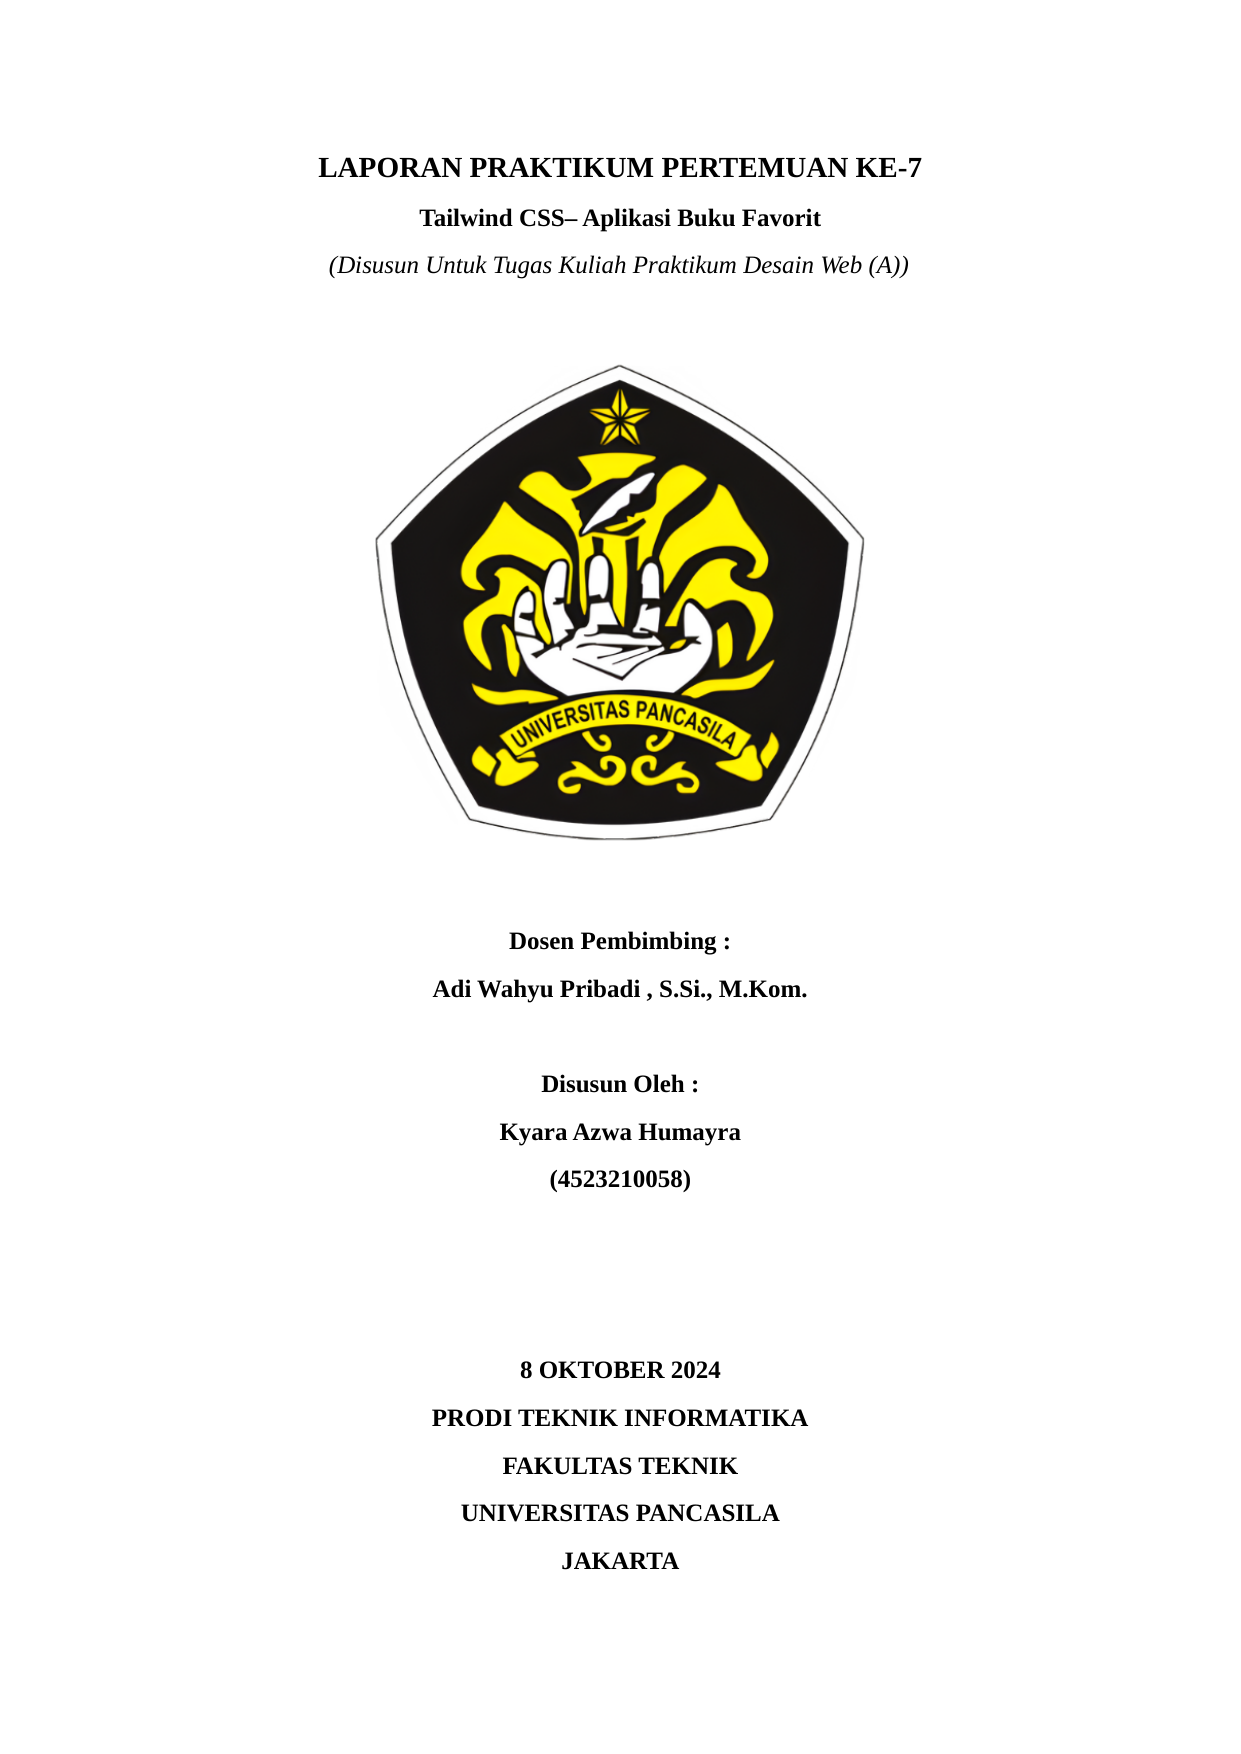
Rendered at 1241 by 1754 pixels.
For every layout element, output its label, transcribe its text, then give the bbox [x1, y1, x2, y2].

text LAPORAN PRAKTIKUM PERTEMUAN KE-7 [150, 150, 1090, 183]
text PRODI TEKNIK INFORMATIKA [150, 1403, 1090, 1432]
text Tailwind CSS– Aplikasi Buku Favorit [150, 203, 1090, 232]
text Kyara Azwa Humayra [150, 1117, 1090, 1146]
text JAKARTA [150, 1546, 1090, 1575]
text Adi Wahyu Pribadi , S.Si., M.Kom. [150, 974, 1090, 1002]
text 8 OKTOBER 2024 [150, 1355, 1090, 1384]
text FAKULTAS TEKNIK [150, 1451, 1090, 1479]
text (4523210058) [150, 1164, 1090, 1193]
text UNIVERSITAS PANCASILA [150, 1498, 1090, 1527]
text (Disusun Untuk Tugas Kuliah Praktikum Desain Web (A)) [150, 251, 1090, 279]
picture [363, 346, 877, 860]
text Dosen Pembimbing : [150, 926, 1090, 955]
text Disusun Oleh : [150, 1069, 1090, 1098]
